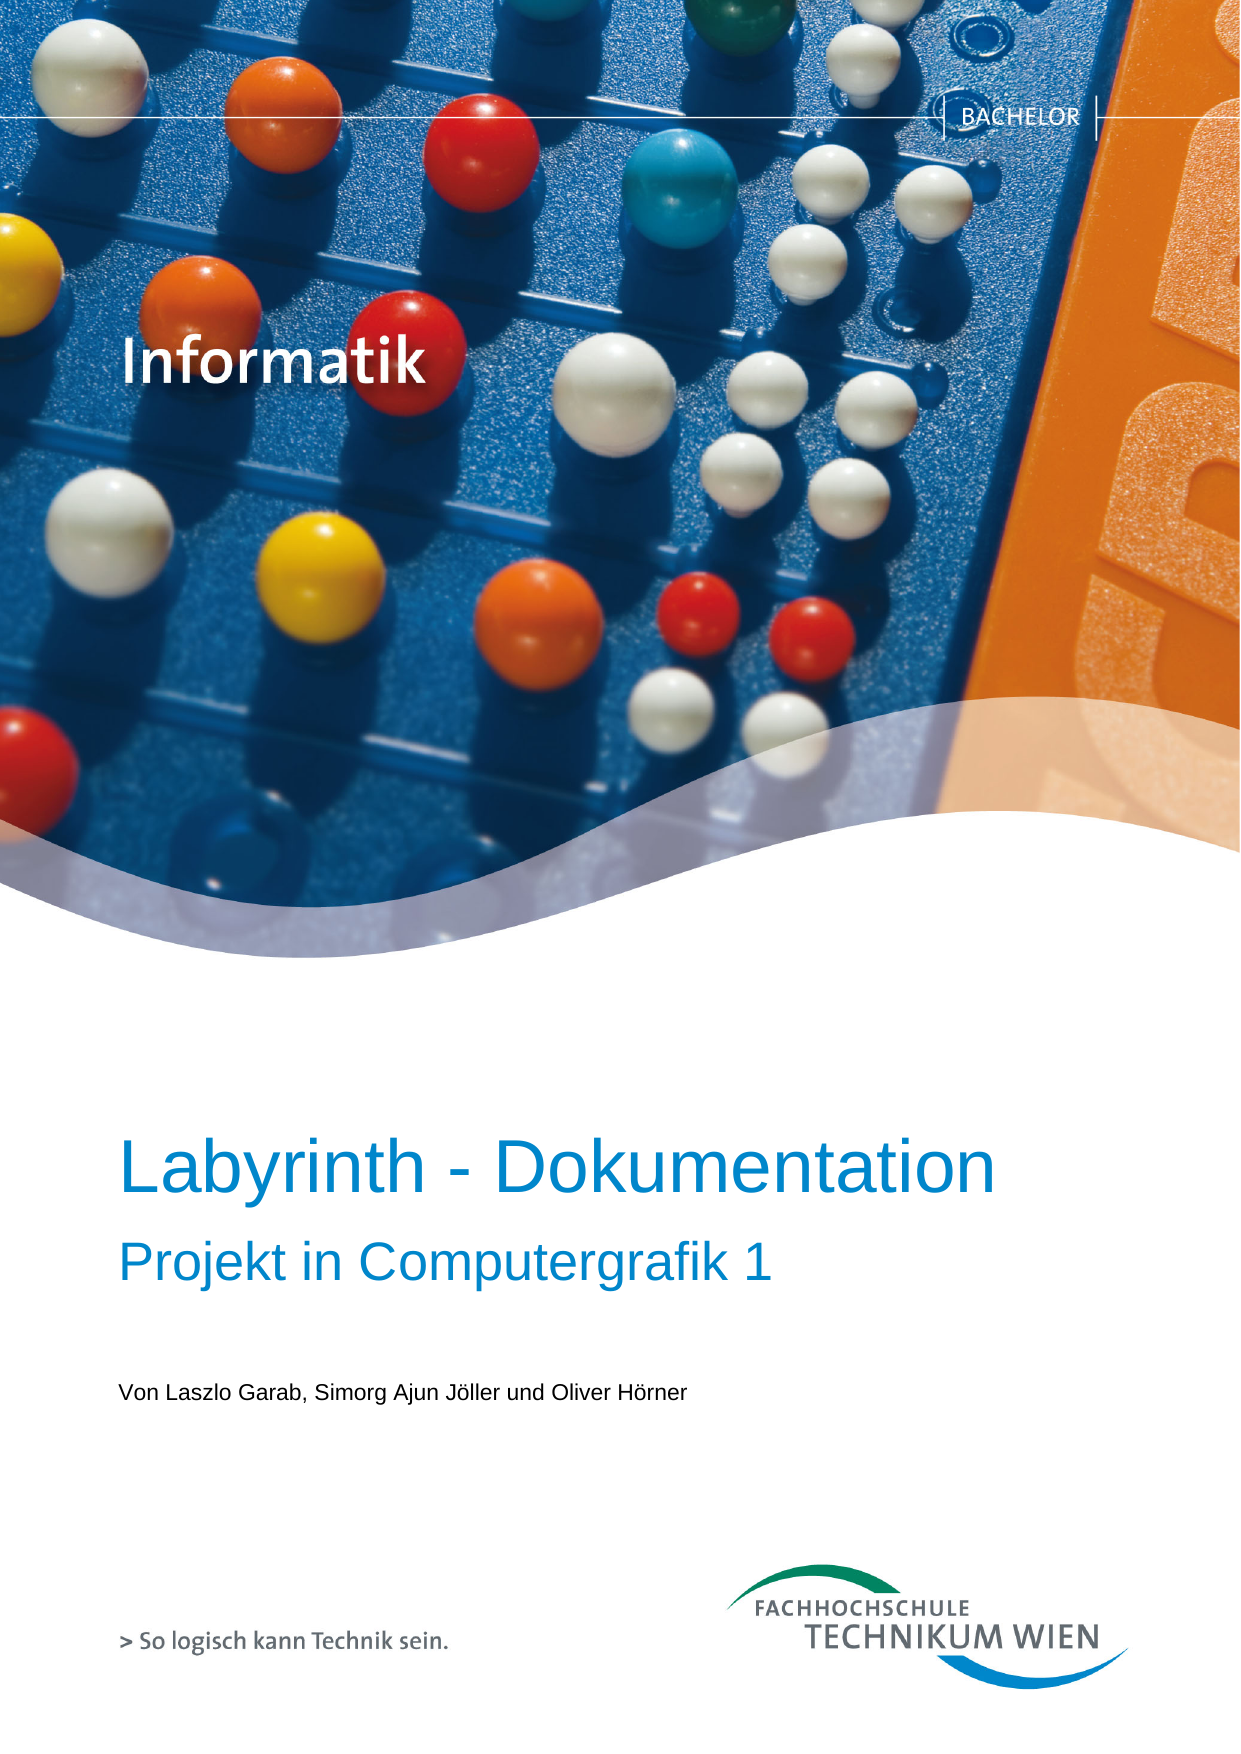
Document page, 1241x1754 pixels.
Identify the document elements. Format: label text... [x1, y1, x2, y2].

text Projekt in Computergrafik 1 [118, 1229, 1122, 1292]
text Von Laszlo Garab, Simorg Ajun Jöller und Oliver Hörner [118, 1379, 1122, 1405]
text Labyrinth - Dokumentation [118, 1122, 1122, 1208]
picture [0, 0, 1240, 1754]
